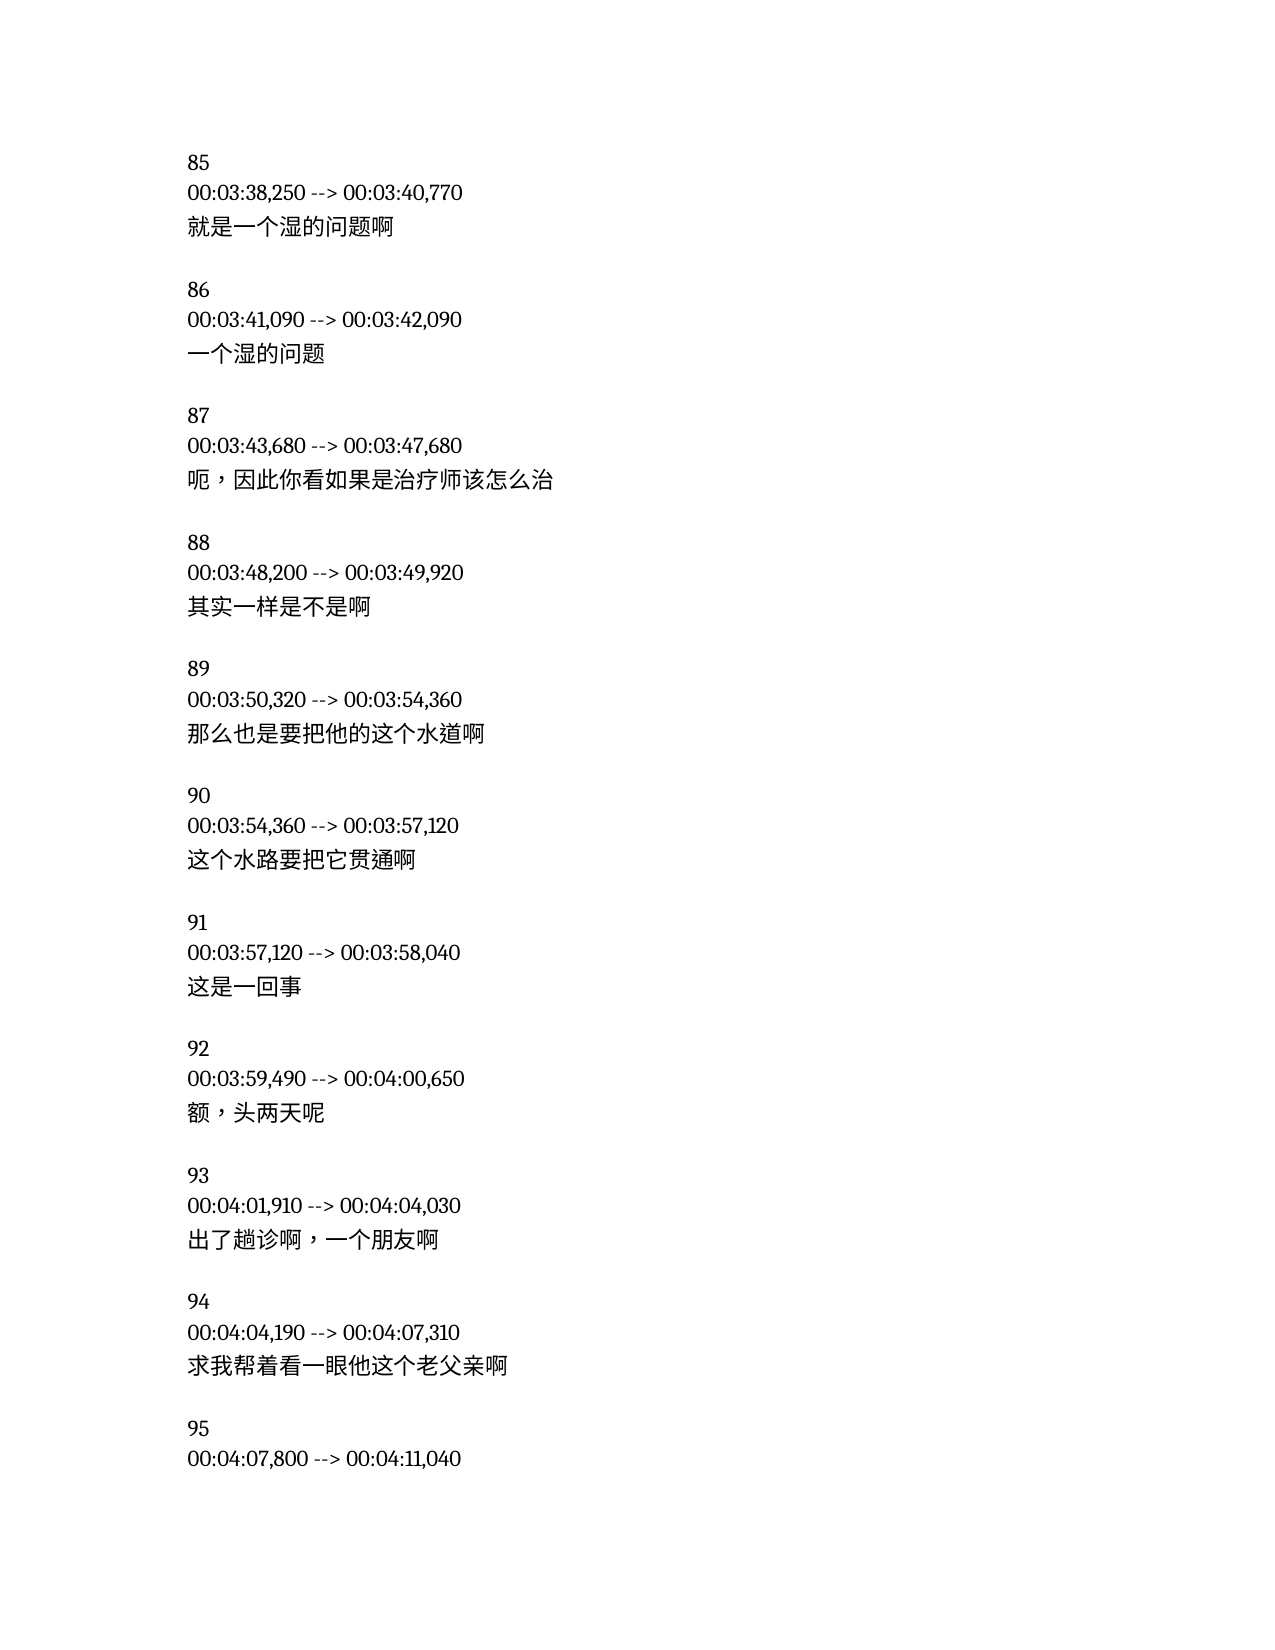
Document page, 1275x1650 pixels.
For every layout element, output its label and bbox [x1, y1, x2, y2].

text [187, 150, 1087, 1472]
